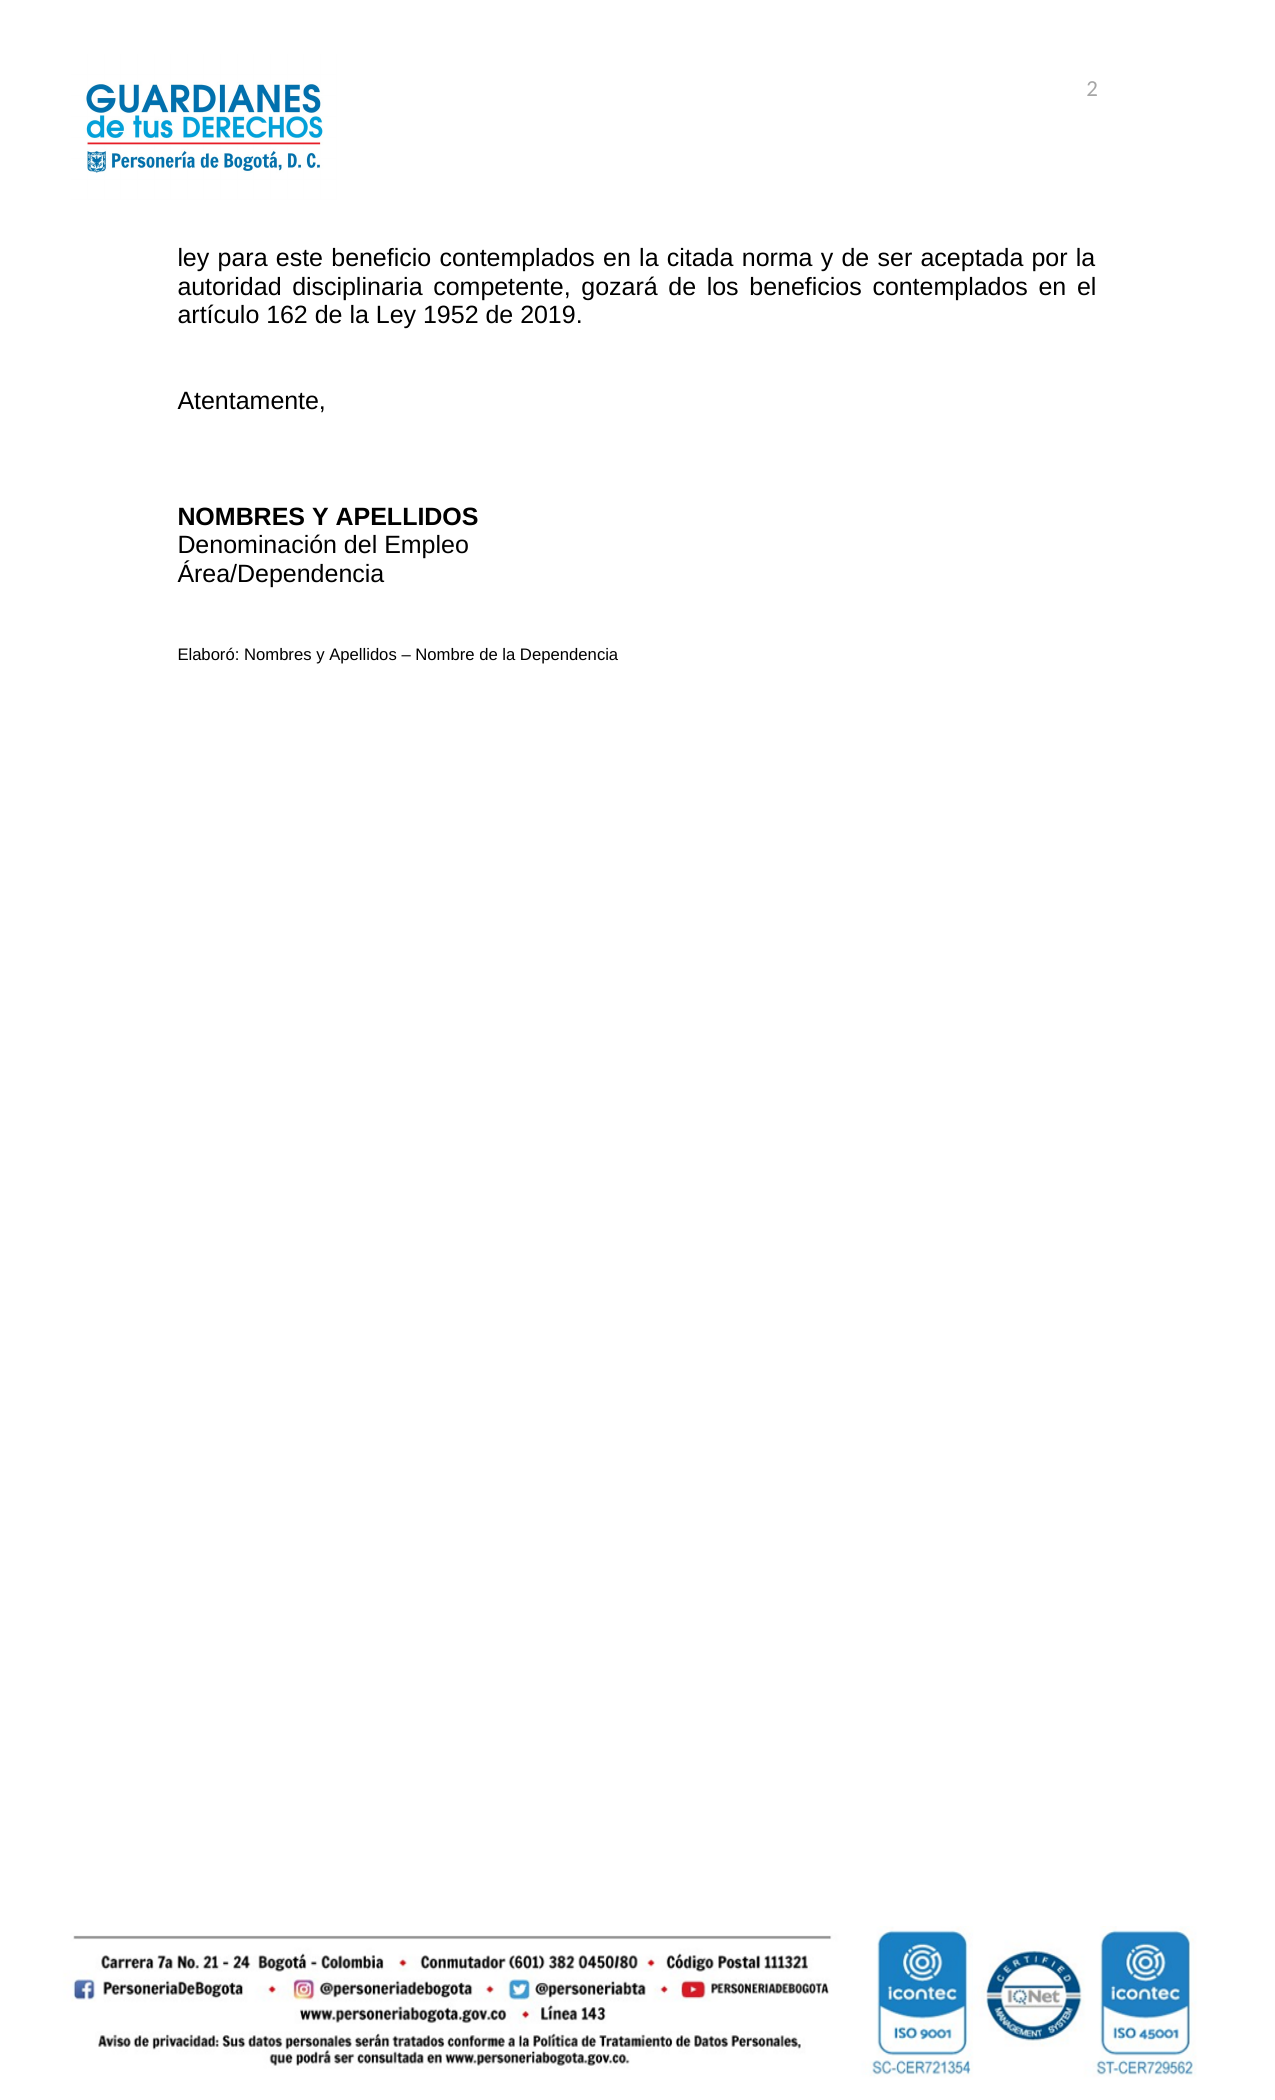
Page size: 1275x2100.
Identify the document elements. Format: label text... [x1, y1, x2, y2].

text Área/Dependencia [177, 559, 1098, 588]
text Denominación del Empleo [177, 530, 1098, 559]
text ley para este beneficio contemplados en la citada norma y de ser aceptada por la autoridad disciplinaria competente, gozará de los beneficios contemplados en el artículo 162 de la Ley 1952 de 2019. [177, 243, 1098, 329]
picture [71, 54, 337, 200]
text Elaboró: Nombres y Apellidos – Nombre de la Dependencia [177, 645, 1098, 664]
text NOMBRES Y APELLIDOS [177, 501, 1098, 530]
picture [0, 1926, 1275, 2099]
text Atentamente, [177, 386, 1098, 415]
